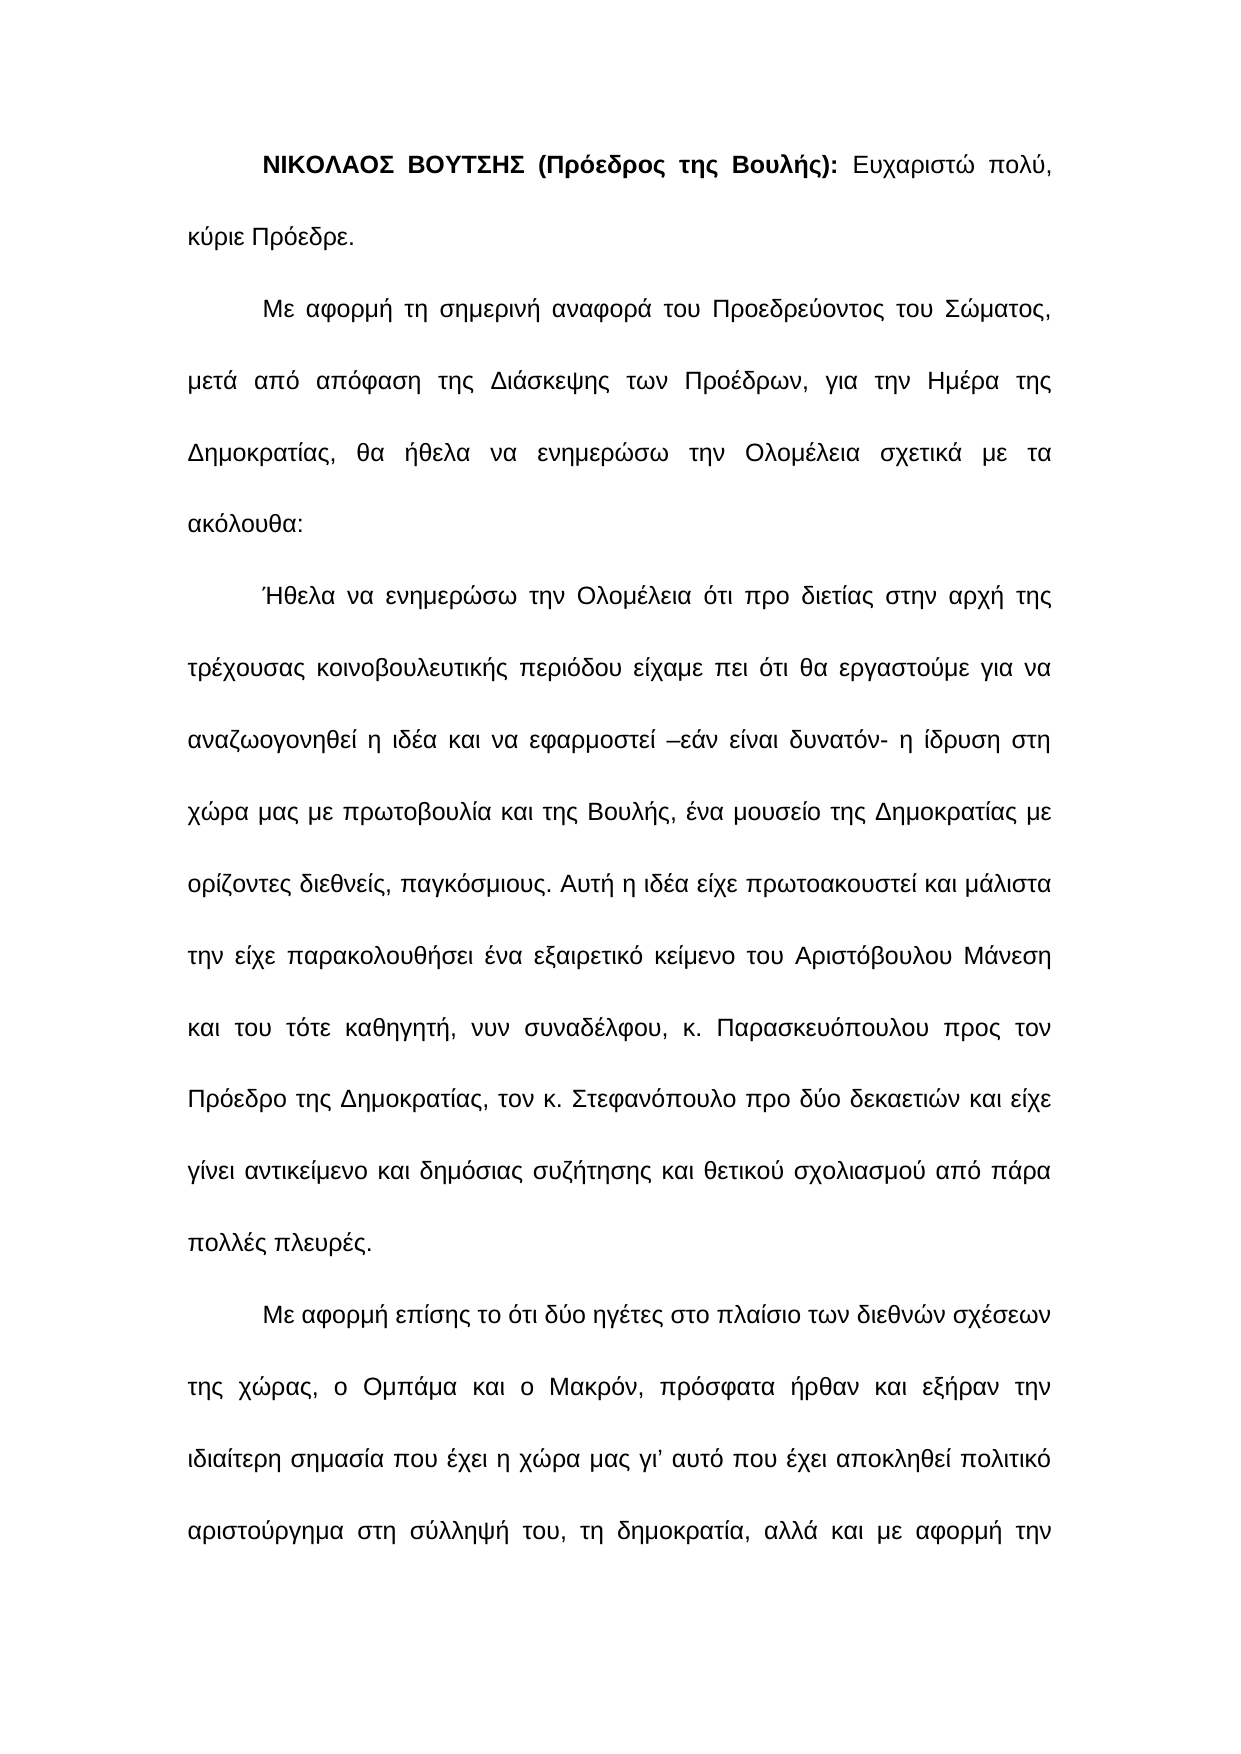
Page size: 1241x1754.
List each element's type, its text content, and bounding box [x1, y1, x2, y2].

text Ήθελα να ενημερώσω την Ολομέλεια ότι προ διετίας στην αρχή της τρέχουσας κοινοβουλευτικής περιόδου είχαμε πει ότι θα εργαστούμε για να αναζωογονηθεί η ιδέα και να εφαρμοστεί –εάν είναι δυνατόν- η ίδρυση στη χώρα μας με πρωτοβουλία και της Βουλής, ένα μουσείο της Δημοκρατίας με ορίζοντες διεθνείς, παγκόσμιους. Αυτή η ιδέα είχε πρωτοακουστεί και μάλιστα την είχε παρακολουθήσει ένα εξαιρετικό κείμενο του Αριστόβουλου Μάνεση και του τότε καθηγητή, νυν συναδέλφου, κ. Παρασκευόπουλου προς τον Πρόεδρο της Δημοκρατίας, τον κ. Στεφανόπουλο προ δύο δεκαετιών και είχε γίνει αντικείμενο και δημόσιας συζήτησης και θετικού σχολιασμού από πάρα πολλές πλευρές. [187, 581, 1053, 1257]
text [187, 1300, 1053, 1544]
text ΝΙΚΟΛΑΟΣ ΒΟΥΤΣΗΣ (Πρόεδρος της Βουλής): Ευχαριστώ πολύ, κύριε Πρόεδρε. [187, 150, 1053, 251]
text Με αφορμή τη σημερινή αναφορά του Προεδρεύοντος του Σώματος, μετά από απόφαση της Διάσκεψης των Προέδρων, για την Ημέρα της Δημοκρατίας, θα ήθελα να ενημερώσω την Ολομέλεια σχετικά με τα ακόλουθα: [187, 294, 1053, 538]
